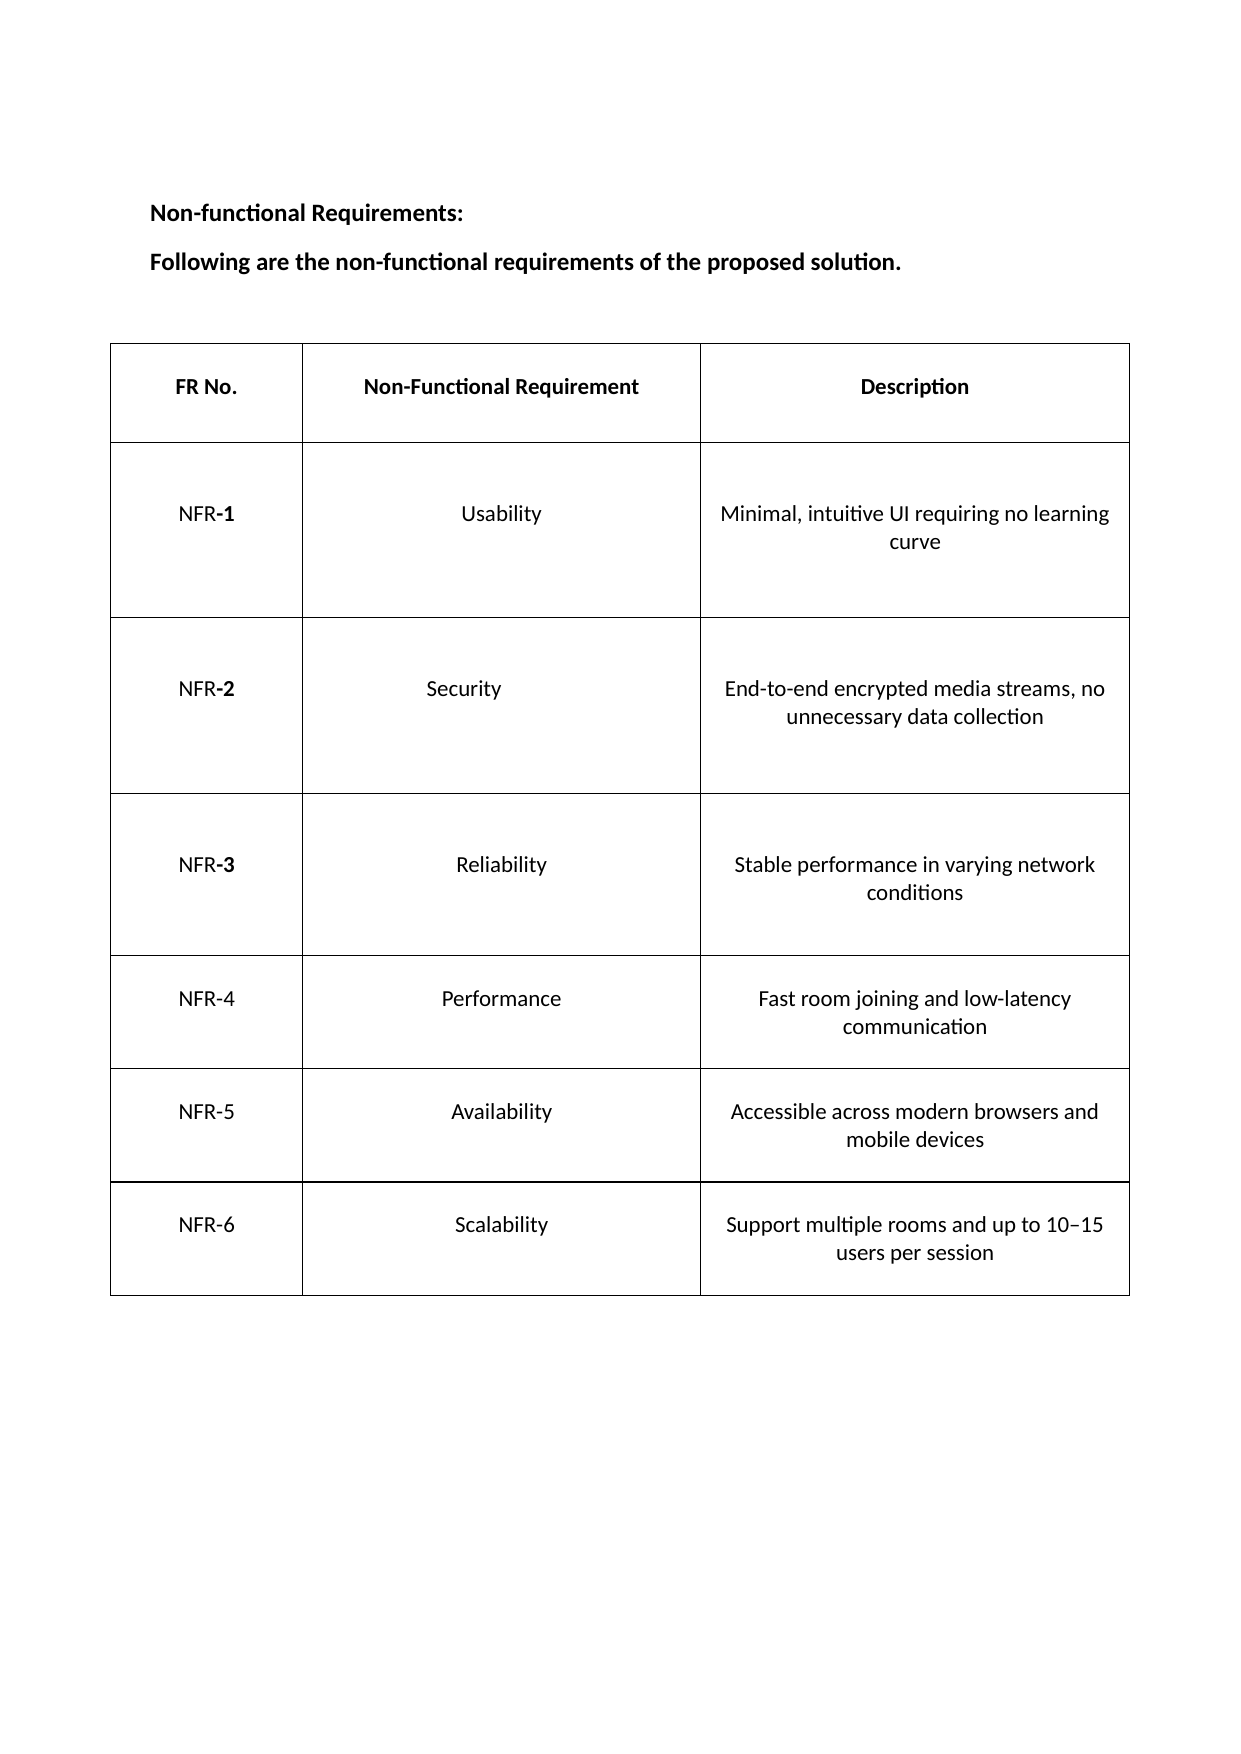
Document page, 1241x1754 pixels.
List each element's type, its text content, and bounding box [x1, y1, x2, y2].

table_cell Minimal, intuitive UI requiring no learning curve [701, 443, 1129, 617]
table_cell NFR-1 [111, 443, 302, 617]
table_header Non-Functional Requirement [303, 344, 700, 442]
table_cell NFR-3 [111, 794, 302, 955]
table_header FR No. [111, 344, 302, 442]
text Non-functional Requirements: [150, 197, 1090, 227]
table_cell End-to-end encrypted media streams, no unnecessary data collection [701, 618, 1129, 793]
table_cell NFR-5 [111, 1069, 302, 1181]
table_cell Fast room joining and low-latency communication [701, 956, 1129, 1068]
table_cell Usability [303, 443, 700, 617]
table_cell Reliability [303, 794, 700, 955]
table_header Description [701, 344, 1129, 442]
table_cell Scalability [303, 1183, 700, 1294]
table_cell Accessible across modern browsers and mobile devices [701, 1069, 1129, 1181]
table_cell NFR-4 [111, 956, 302, 1068]
table_cell Security [303, 618, 700, 793]
table_cell NFR-2 [111, 618, 302, 793]
table_cell Support multiple rooms and up to 10–15 users per session [701, 1183, 1129, 1294]
text Following are the non-functional requirements of the proposed solution. [150, 246, 1090, 277]
table_cell NFR-6 [111, 1183, 302, 1294]
table_cell Performance [303, 956, 700, 1068]
table_cell Stable performance in varying network conditions [701, 794, 1129, 955]
table_cell Availability [303, 1069, 700, 1181]
